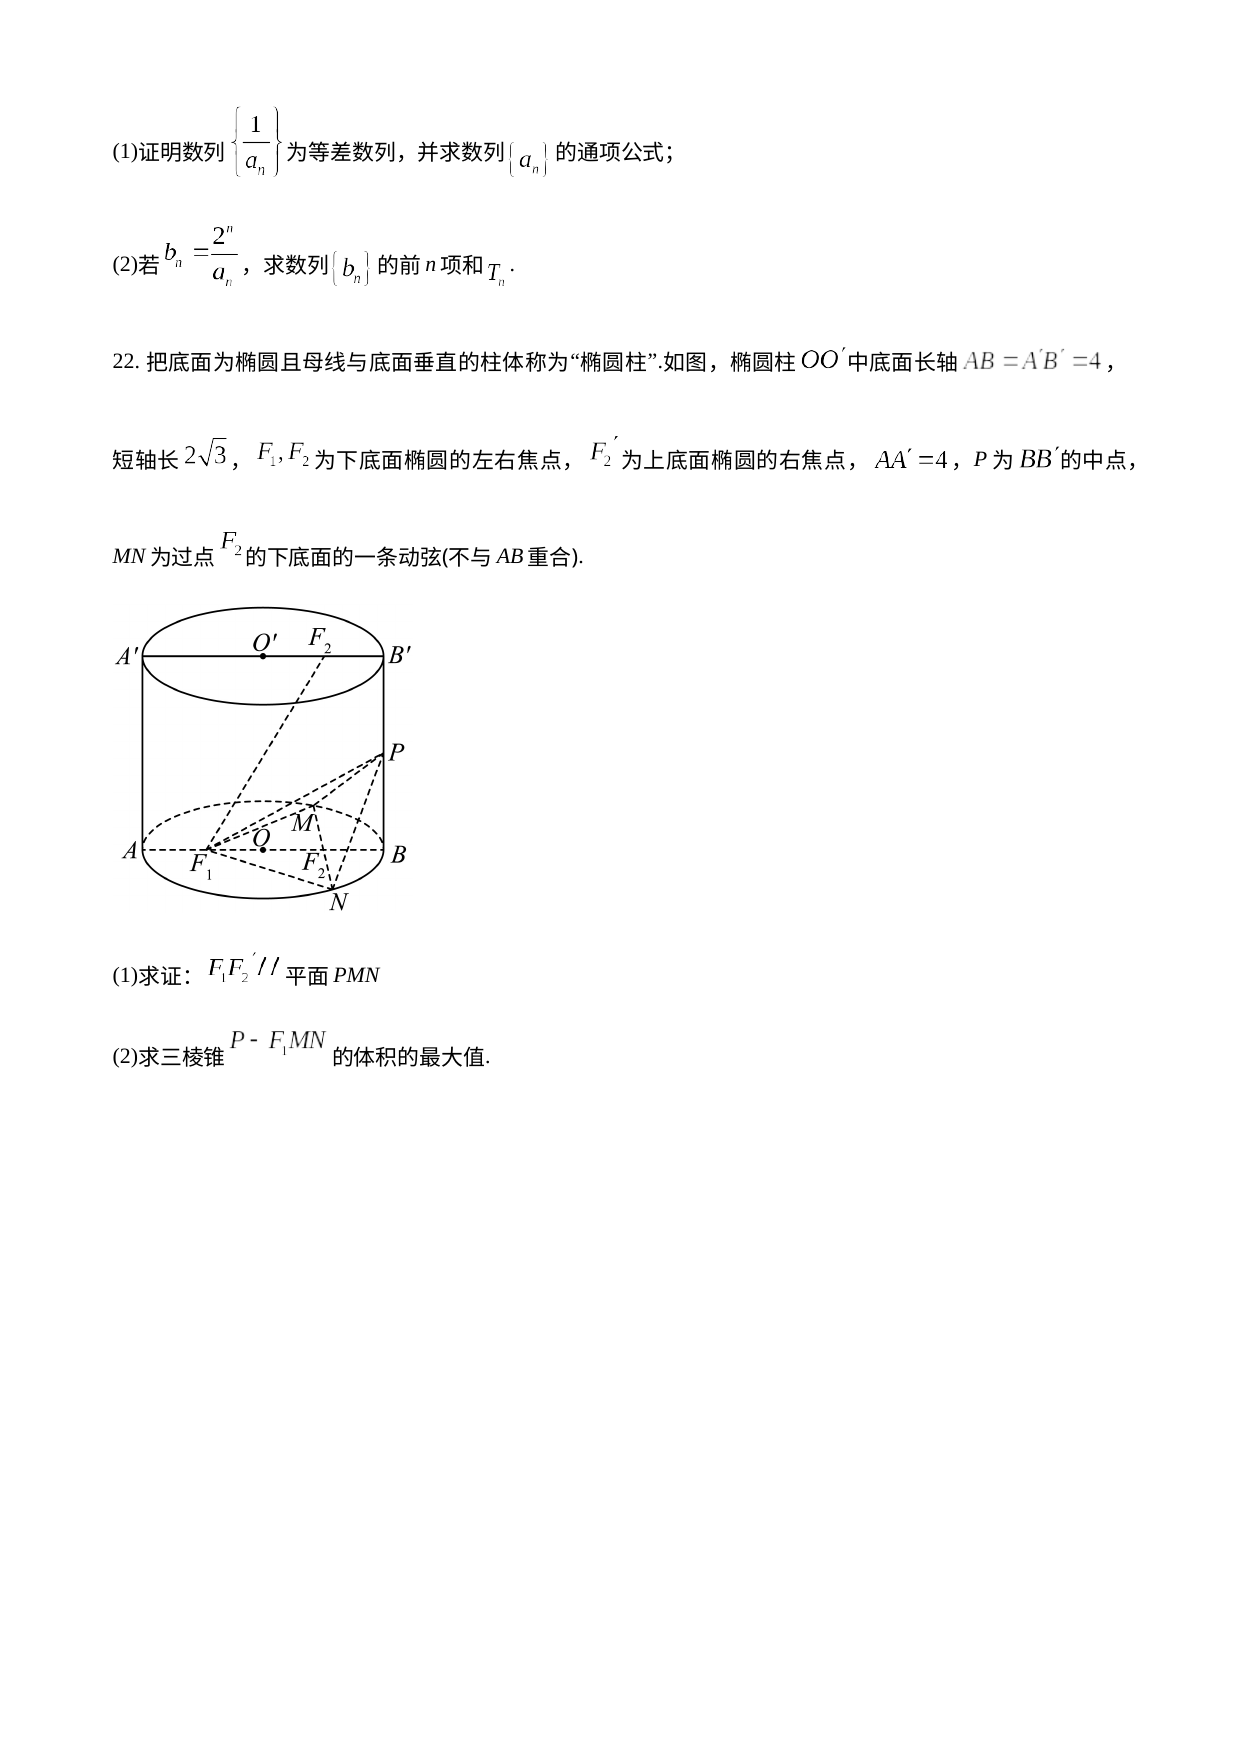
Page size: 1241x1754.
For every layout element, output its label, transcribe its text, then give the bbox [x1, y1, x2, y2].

text (1)证明数列为等差数列，并求数列的通项公式； [112, 102, 1128, 199]
picture [112, 604, 413, 913]
text (1)求证：平面PMN [112, 942, 1128, 1007]
text (2)若，求数列的前n项和. [112, 215, 1128, 313]
text (2)求三棱锥的体积的最大值. [112, 1023, 1128, 1088]
text 22. 把底面为椭圆且母线与底面垂直的柱体称为“椭圆柱”.如图，椭圆柱中底面长轴，短轴长，为下底面椭圆的左右焦点，为上底面椭圆的右焦点，，P为的中点，MN为过点的下底面的一条动弦(不与AB重合). [112, 328, 1128, 588]
